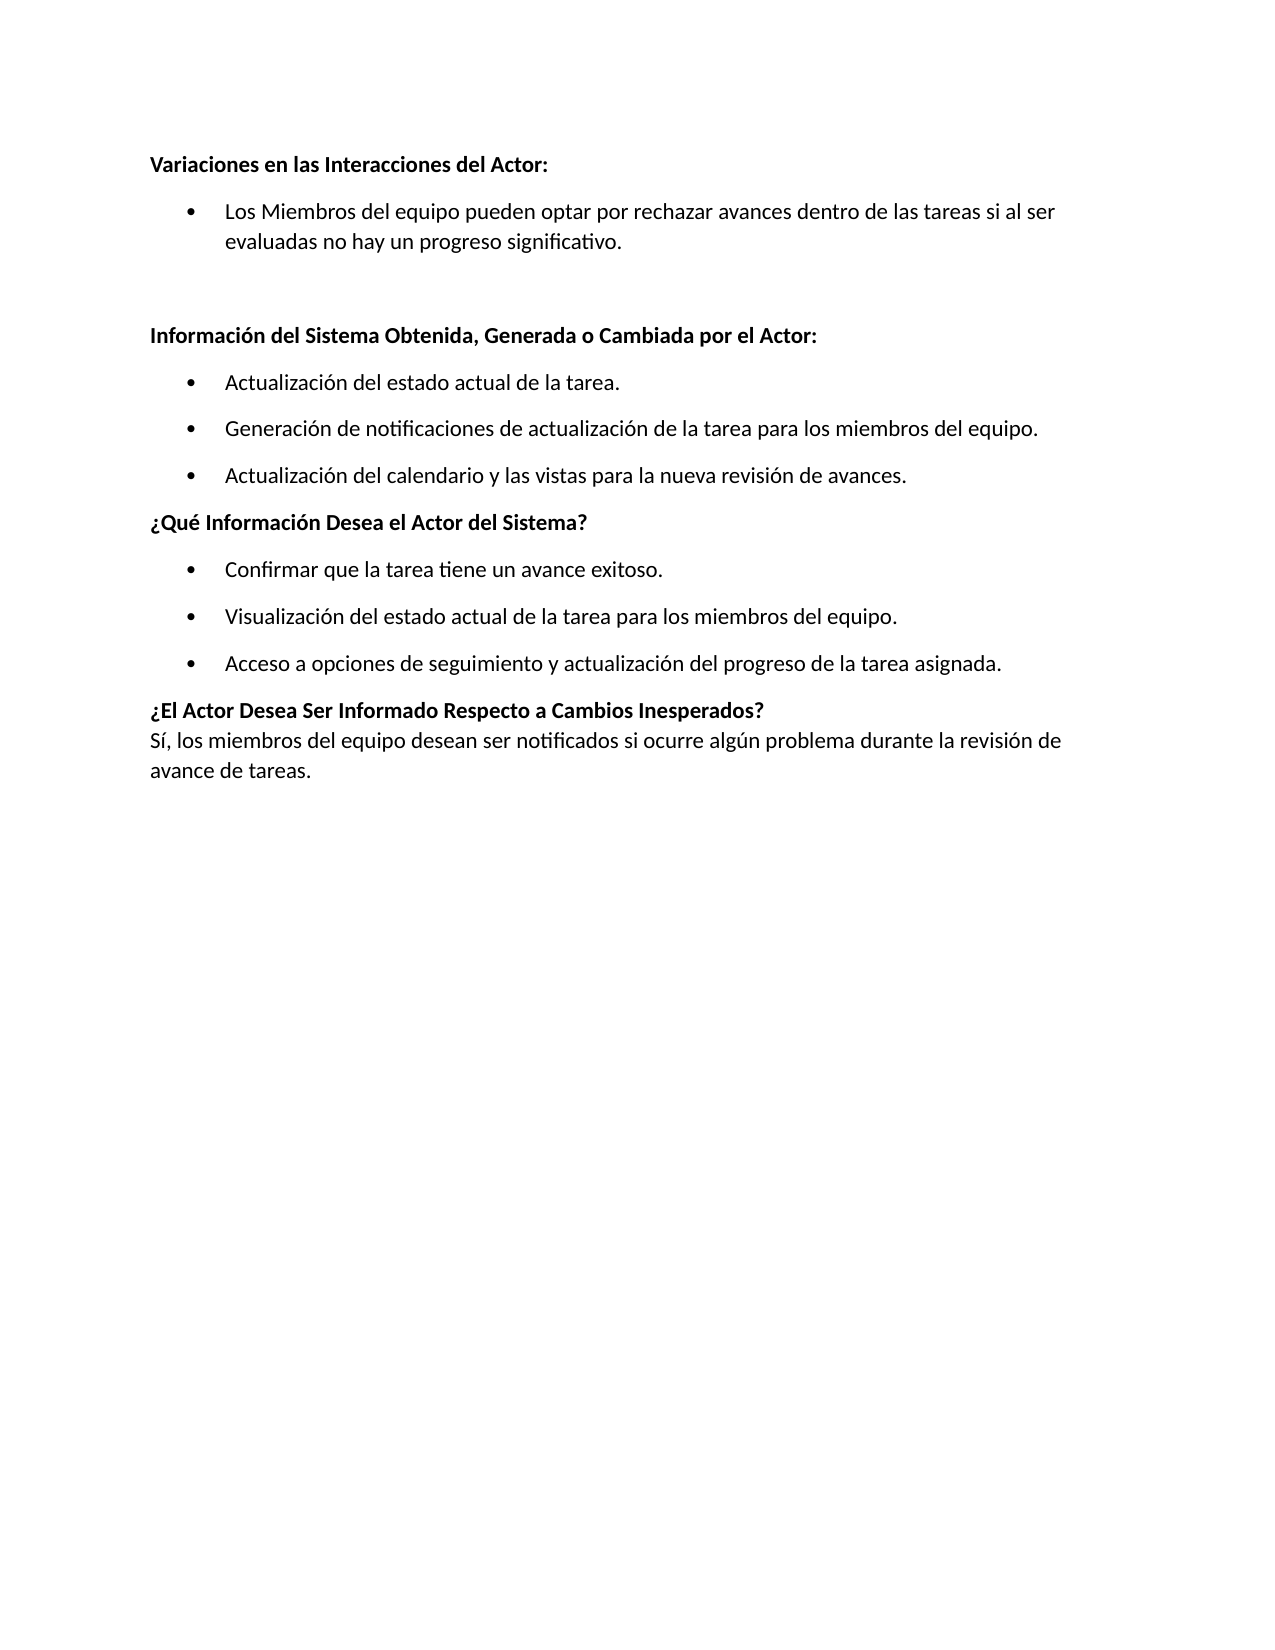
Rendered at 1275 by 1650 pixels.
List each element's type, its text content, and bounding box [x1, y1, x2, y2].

text ¿El Actor Desea Ser Informado Respecto a Cambios Inesperados? Sí, los miembros del equipo desean ser notificados si ocurre algún problema durante la revisión de avance de tareas. [150, 696, 1125, 784]
list Actualización del calendario y las vistas para la nueva revisión de avances. [187, 461, 1125, 489]
list Actualización del estado actual de la tarea. [187, 368, 1125, 396]
text Variaciones en las Interacciones del Actor: [150, 150, 1125, 178]
list Generación de notificaciones de actualización de la tarea para los miembros del equipo. [187, 414, 1125, 443]
list Acceso a opciones de seguimiento y actualización del progreso de la tarea asignada. [187, 649, 1125, 677]
list Los Miembros del equipo pueden optar por rechazar avances dentro de las tareas si al ser evaluadas no hay un progreso significativo. [187, 197, 1125, 255]
text Información del Sistema Obtenida, Generada o Cambiada por el Actor: [150, 321, 1125, 349]
text ¿Qué Información Desea el Actor del Sistema? [150, 508, 1125, 536]
list Visualización del estado actual de la tarea para los miembros del equipo. [187, 602, 1125, 630]
list Confirmar que la tarea tiene un avance exitoso. [187, 555, 1125, 583]
